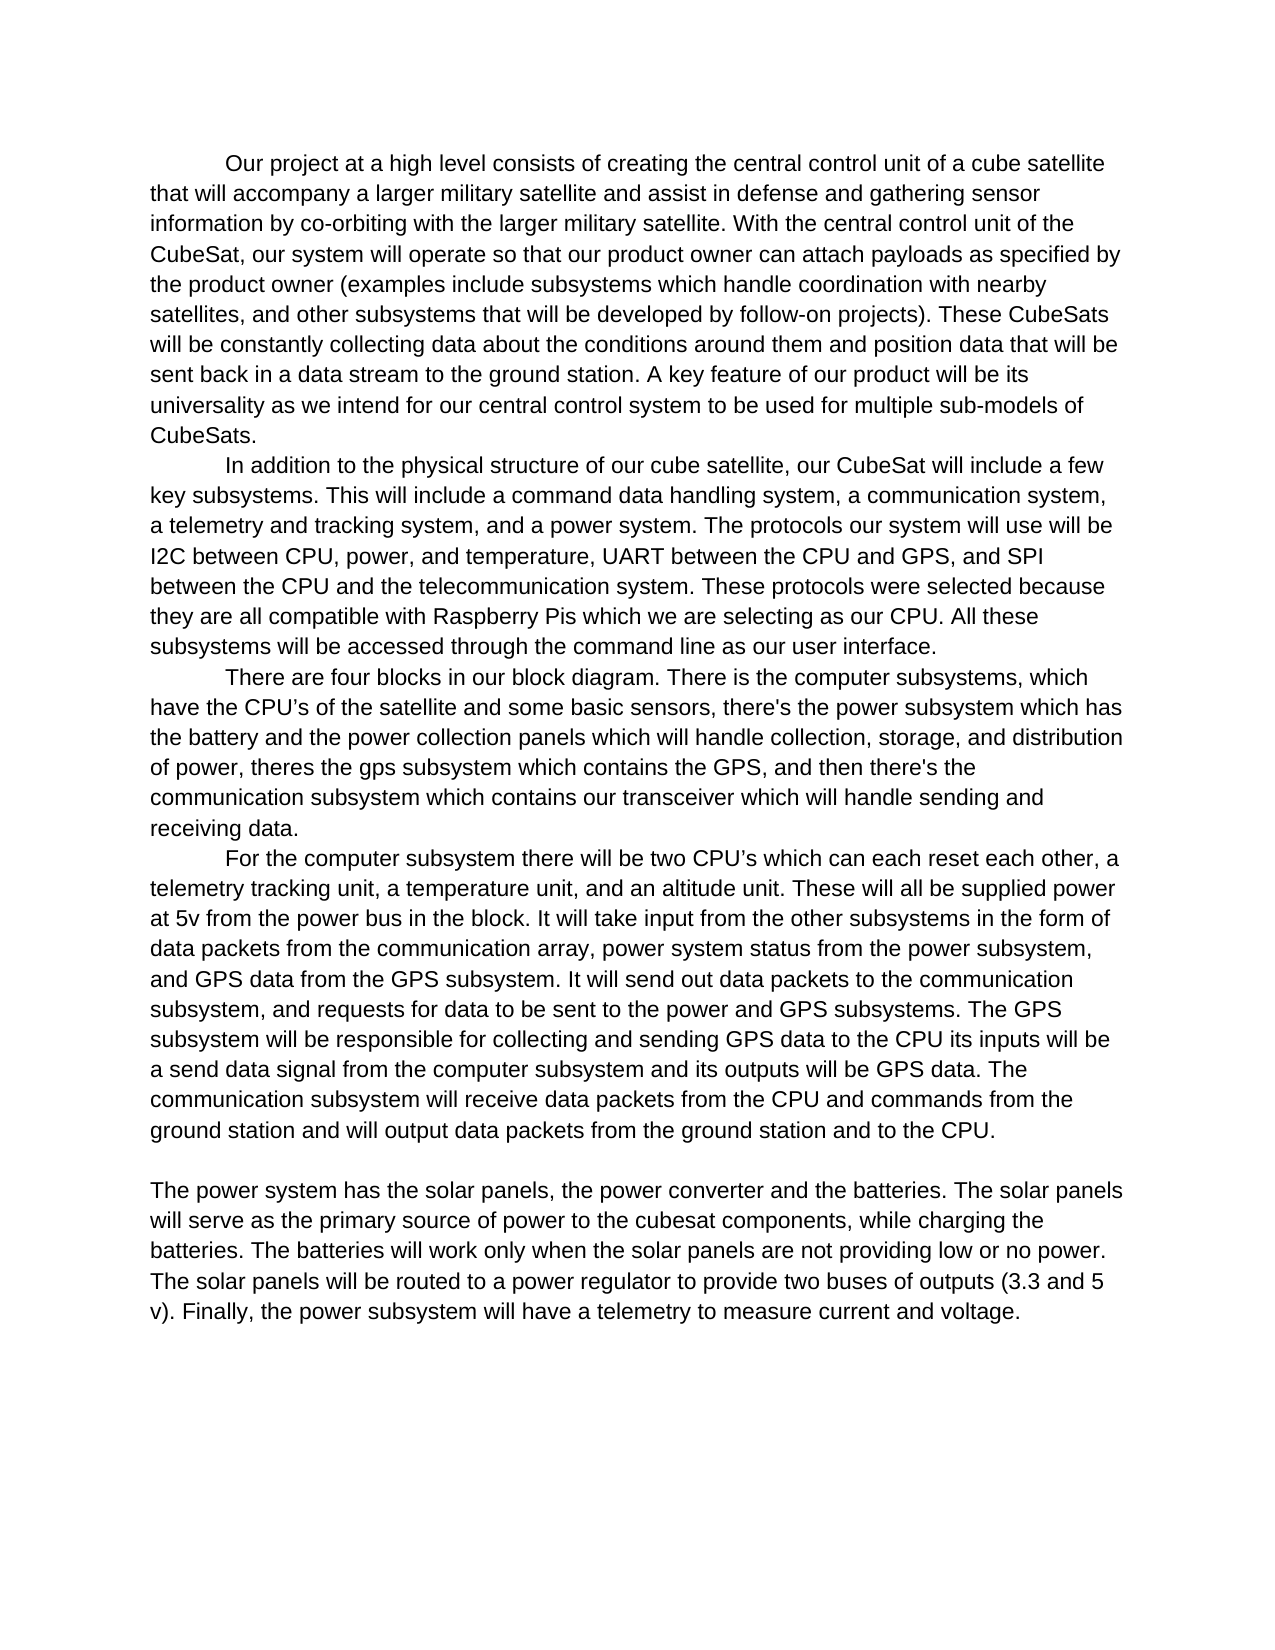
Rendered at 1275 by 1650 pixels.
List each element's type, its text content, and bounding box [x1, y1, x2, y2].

text information by co-orbiting with the larger military satellite. With the central control unit of the [150, 210, 1125, 237]
text For the computer subsystem there will be two CPU’s which can each reset each other, a telemetry tracking unit, a temperature unit, and an altitude unit. These will all be supplied power at 5v from the power bus in the block. It will take input from the other subsystems in the form of data packets from the communication array, power system status from the power subsystem, and GPS data from the GPS subsystem. It will send out data packets to the communication subsystem, and requests for data to be sent to the power and GPS subsystems. The GPS subsystem will be responsible for collecting and sending GPS data to the CPU its inputs will be a send data signal from the computer subsystem and its outputs will be GPS data. The communication subsystem will receive data packets from the CPU and commands from the ground station and will output data packets from the ground station and to the CPU. [150, 845, 1125, 1143]
text The power system has the solar panels, the power converter and the batteries. The solar panels will serve as the primary source of power to the cubesat components, while charging the batteries. The batteries will work only when the solar panels are not providing low or no power. The solar panels will be routed to a power regulator to provide two buses of outputs (3.3 and 5 v). Finally, the power subsystem will have a telemetry to measure current and voltage. [150, 1177, 1125, 1324]
text In addition to the physical structure of our cube satellite, our CubeSat will include a few [150, 452, 1125, 478]
text I2C between CPU, power, and temperature, UART between the CPU and GPS, and SPI between the CPU and the telecommunication system. These protocols were selected because they are all compatible with Raspberry Pis which we are selecting as our CPU. All these subsystems will be accessed through the command line as our user interface. [150, 543, 1125, 660]
text Our project at a high level consists of creating the central control unit of a cube satellite [150, 150, 1125, 176]
text that will accompany a larger military satellite and assist in defense and gathering sensor [150, 180, 1125, 207]
text There are four blocks in our block diagram. There is the computer subsystems, which have the CPU’s of the satellite and some basic sensors, there's the power subsystem which has the battery and the power collection panels which will handle collection, storage, and distribution of power, theres the gps subsystem which contains the GPS, and then there's the communication subsystem which contains our transceiver which will handle sending and receiving data. [150, 663, 1125, 841]
text key subsystems. This will include a command data handling system, a communication system, a telemetry and tracking system, and a power system. The protocols our system will use will be [150, 482, 1125, 539]
text CubeSat, our system will operate so that our product owner can attach payloads as specified by the product owner (examples include subsystems which handle coordination with nearby satellites, and other subsystems that will be developed by follow-on projects). These CubeSats will be constantly collecting data about the conditions around them and position data that will be sent back in a data stream to the ground station. A key feature of our product will be its universality as we intend for our central control system to be used for multiple sub-models of CubeSats. [150, 241, 1125, 448]
